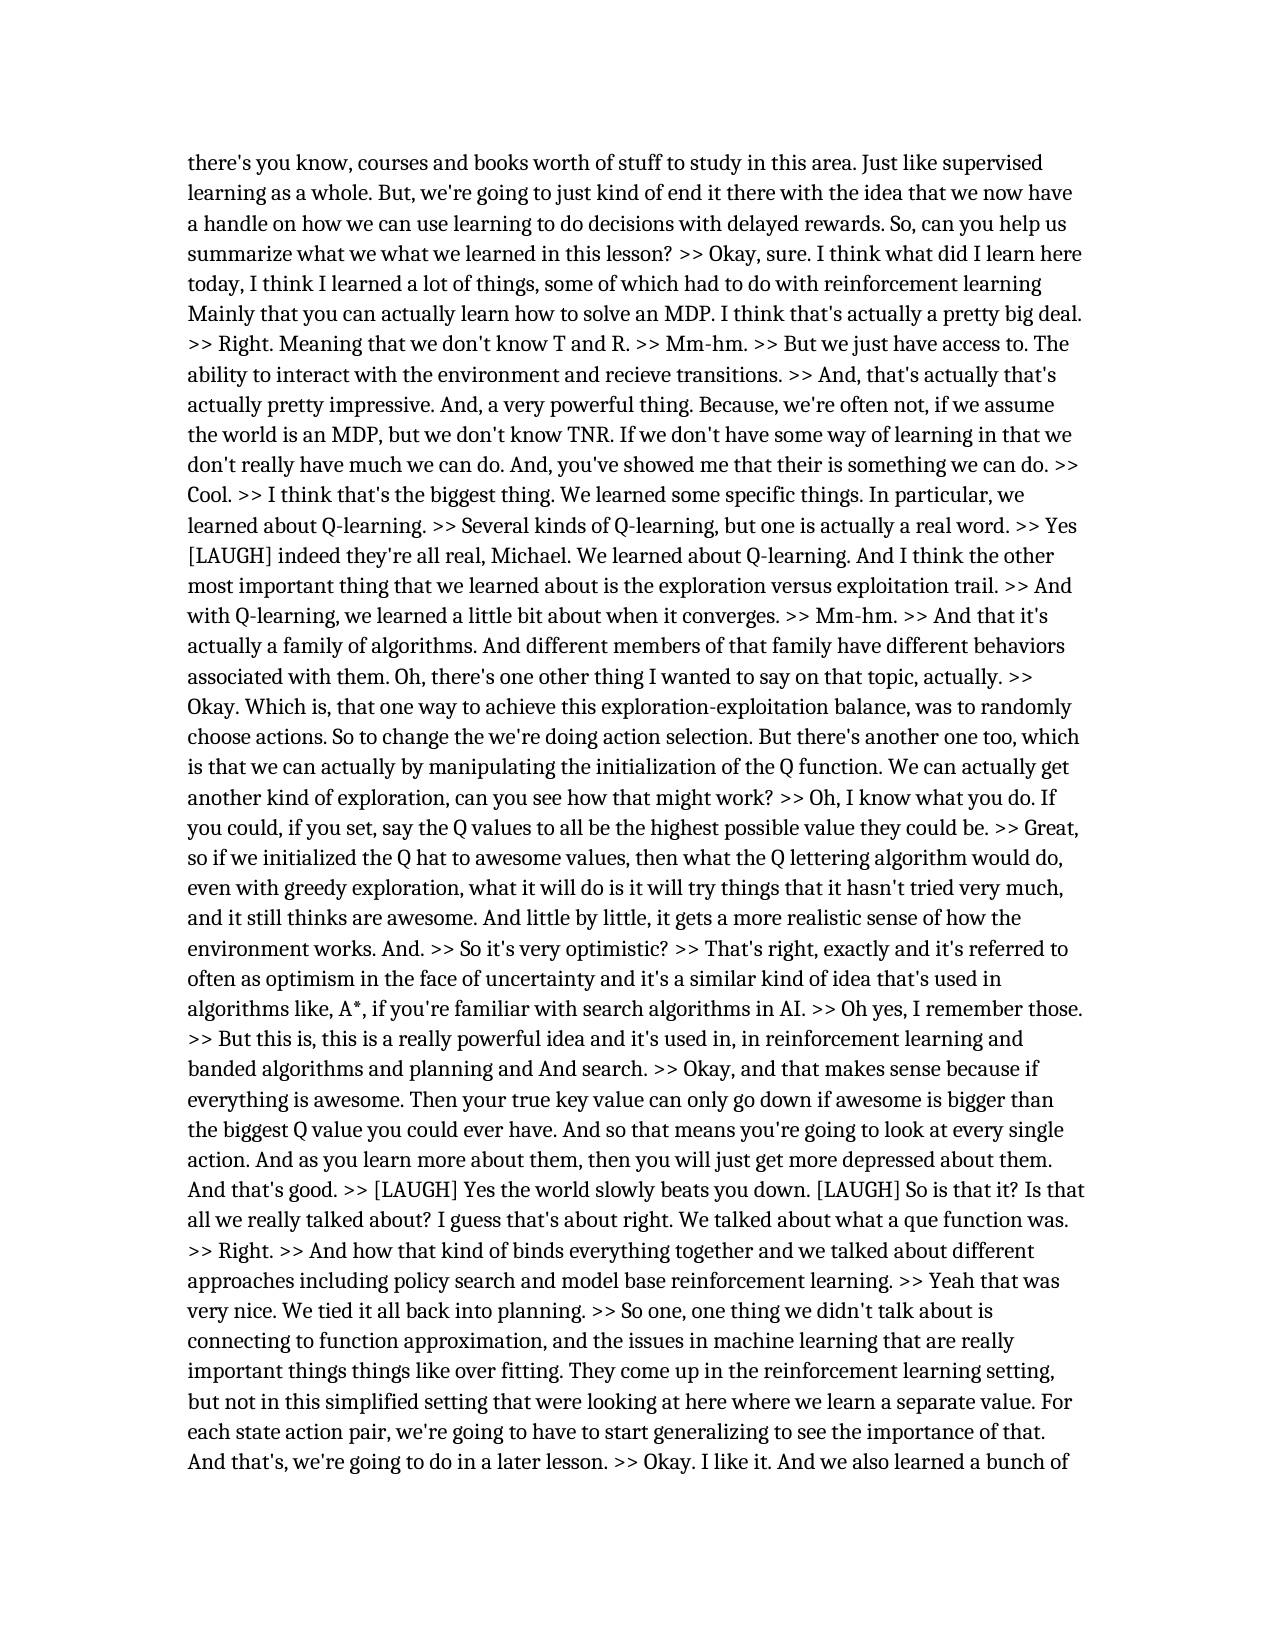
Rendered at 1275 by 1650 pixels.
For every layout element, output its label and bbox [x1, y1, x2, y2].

text [187, 150, 1087, 1475]
